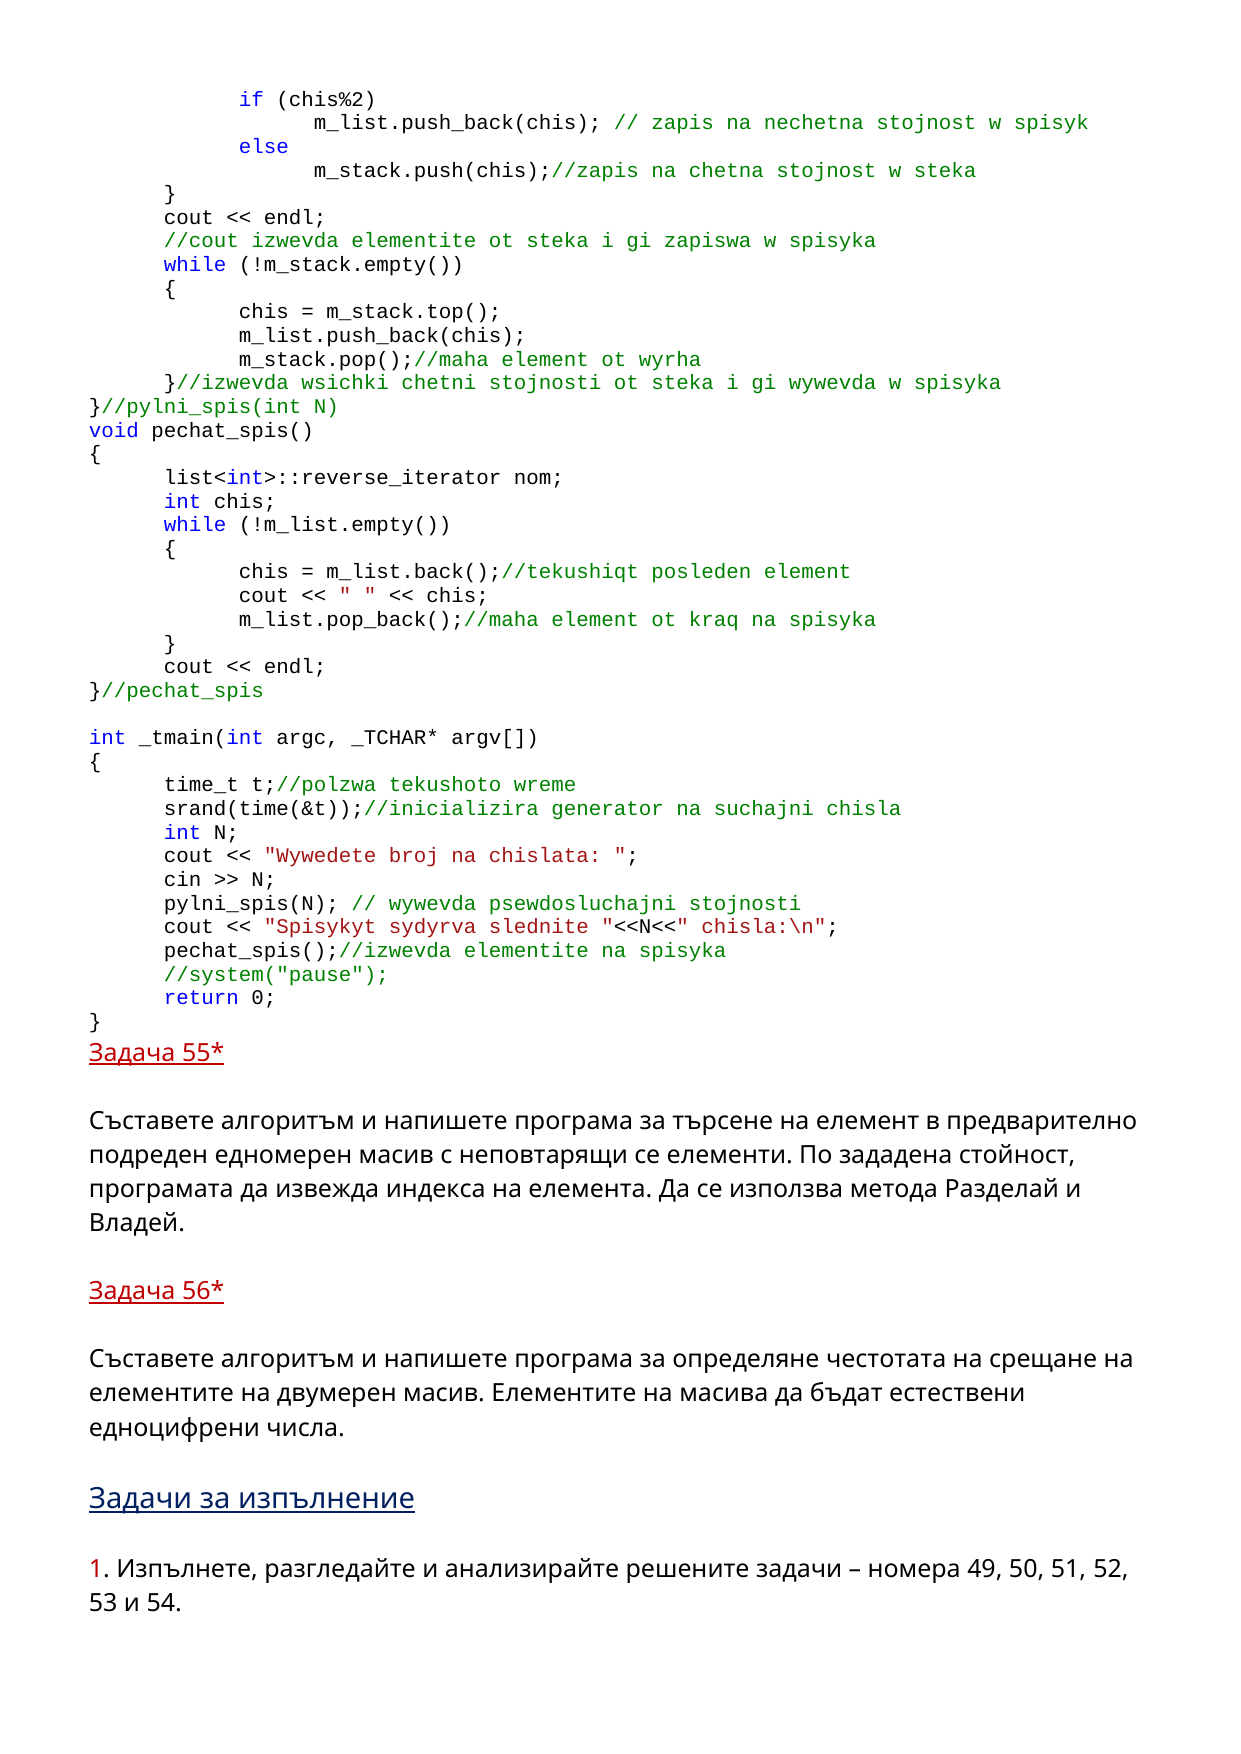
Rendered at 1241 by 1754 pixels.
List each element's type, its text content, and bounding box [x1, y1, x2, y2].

text m_stack.pop();//maha element ot wyrha [89, 349, 1152, 372]
text cout << "Spisykyt sydyrva slednite "<<N<<" chisla:\n"; [89, 916, 1152, 940]
text while (!m_stack.empty()) [89, 254, 1152, 278]
text Съставете алгоритъм и напишете програма за определяне честотата на срещане на елементите на двумерен масив. Елементите на масива да бъдат естествени едноцифрени числа. [89, 1341, 1152, 1443]
text int chis; [89, 491, 1152, 514]
text chis = m_list.back();//tekushiqt posleden element [89, 562, 1152, 585]
text m_list.push_back(chis); [89, 325, 1152, 349]
text //cout izwevda elementite ot steka i gi zapiswa w spisyka [89, 231, 1152, 254]
text Задача 56* [89, 1273, 1152, 1307]
text m_list.pop_back();//maha element ot kraq na spisyka [89, 609, 1152, 632]
text 1. Изпълнете, разгледайте и анализирайте решените задачи – номера 49, 50, 51, 52, 53 и 54. [89, 1551, 1152, 1619]
text Съставете алгоритъм и напишете програма за търсене на елемент в предварително подреден едномерен масив с неповтарящи се елементи. По зададена стойност, програмата да извежда индекса на елемента. Да се използва метода Разделай и Владей. [89, 1103, 1152, 1239]
text srand(time(&t));//inicializira generator na suchajni chisla [89, 798, 1152, 822]
text { [89, 443, 1152, 467]
text }//izwevda wsichki chetni stojnosti ot steka i gi wywevda w spisyka [89, 372, 1152, 396]
text { [89, 751, 1152, 774]
text }//pylni_spis(int N) [89, 396, 1152, 420]
text int N; [89, 822, 1152, 845]
text m_stack.push(chis);//zapis na chetna stojnost w steka [89, 159, 1152, 183]
text if (chis%2) [89, 89, 1152, 112]
text Задача 55* [89, 1034, 1152, 1068]
text cout << endl; [89, 656, 1152, 680]
text m_list.push_back(chis); // zapis na nechetna stojnost w spisyk [89, 112, 1152, 136]
text cout << endl; [89, 207, 1152, 231]
text } [89, 1011, 1152, 1034]
text Задачи за изпълнение [89, 1477, 1152, 1517]
text time_t t;//polzwa tekushoto wreme [89, 774, 1152, 798]
text void pechat_spis() [89, 420, 1152, 443]
text while (!m_list.empty()) [89, 514, 1152, 538]
text int _tmain(int argc, _TCHAR* argv[]) [89, 727, 1152, 751]
text cout << " " << chis; [89, 585, 1152, 609]
text } [89, 632, 1152, 656]
text } [89, 183, 1152, 207]
text cin >> N; [89, 869, 1152, 893]
text cout << "Wywedete broj na chislata: "; [89, 845, 1152, 869]
text chis = m_stack.top(); [89, 301, 1152, 325]
text list<int>::reverse_iterator nom; [89, 467, 1152, 491]
text { [89, 278, 1152, 301]
text }//pechat_spis [89, 680, 1152, 703]
text return 0; [89, 987, 1152, 1011]
text else [89, 136, 1152, 159]
text pylni_spis(N); // wywevda psewdosluchajni stojnosti [89, 893, 1152, 916]
text { [89, 538, 1152, 562]
text //system("pause"); [89, 963, 1152, 987]
text pechat_spis();//izwevda elementite na spisyka [89, 940, 1152, 963]
